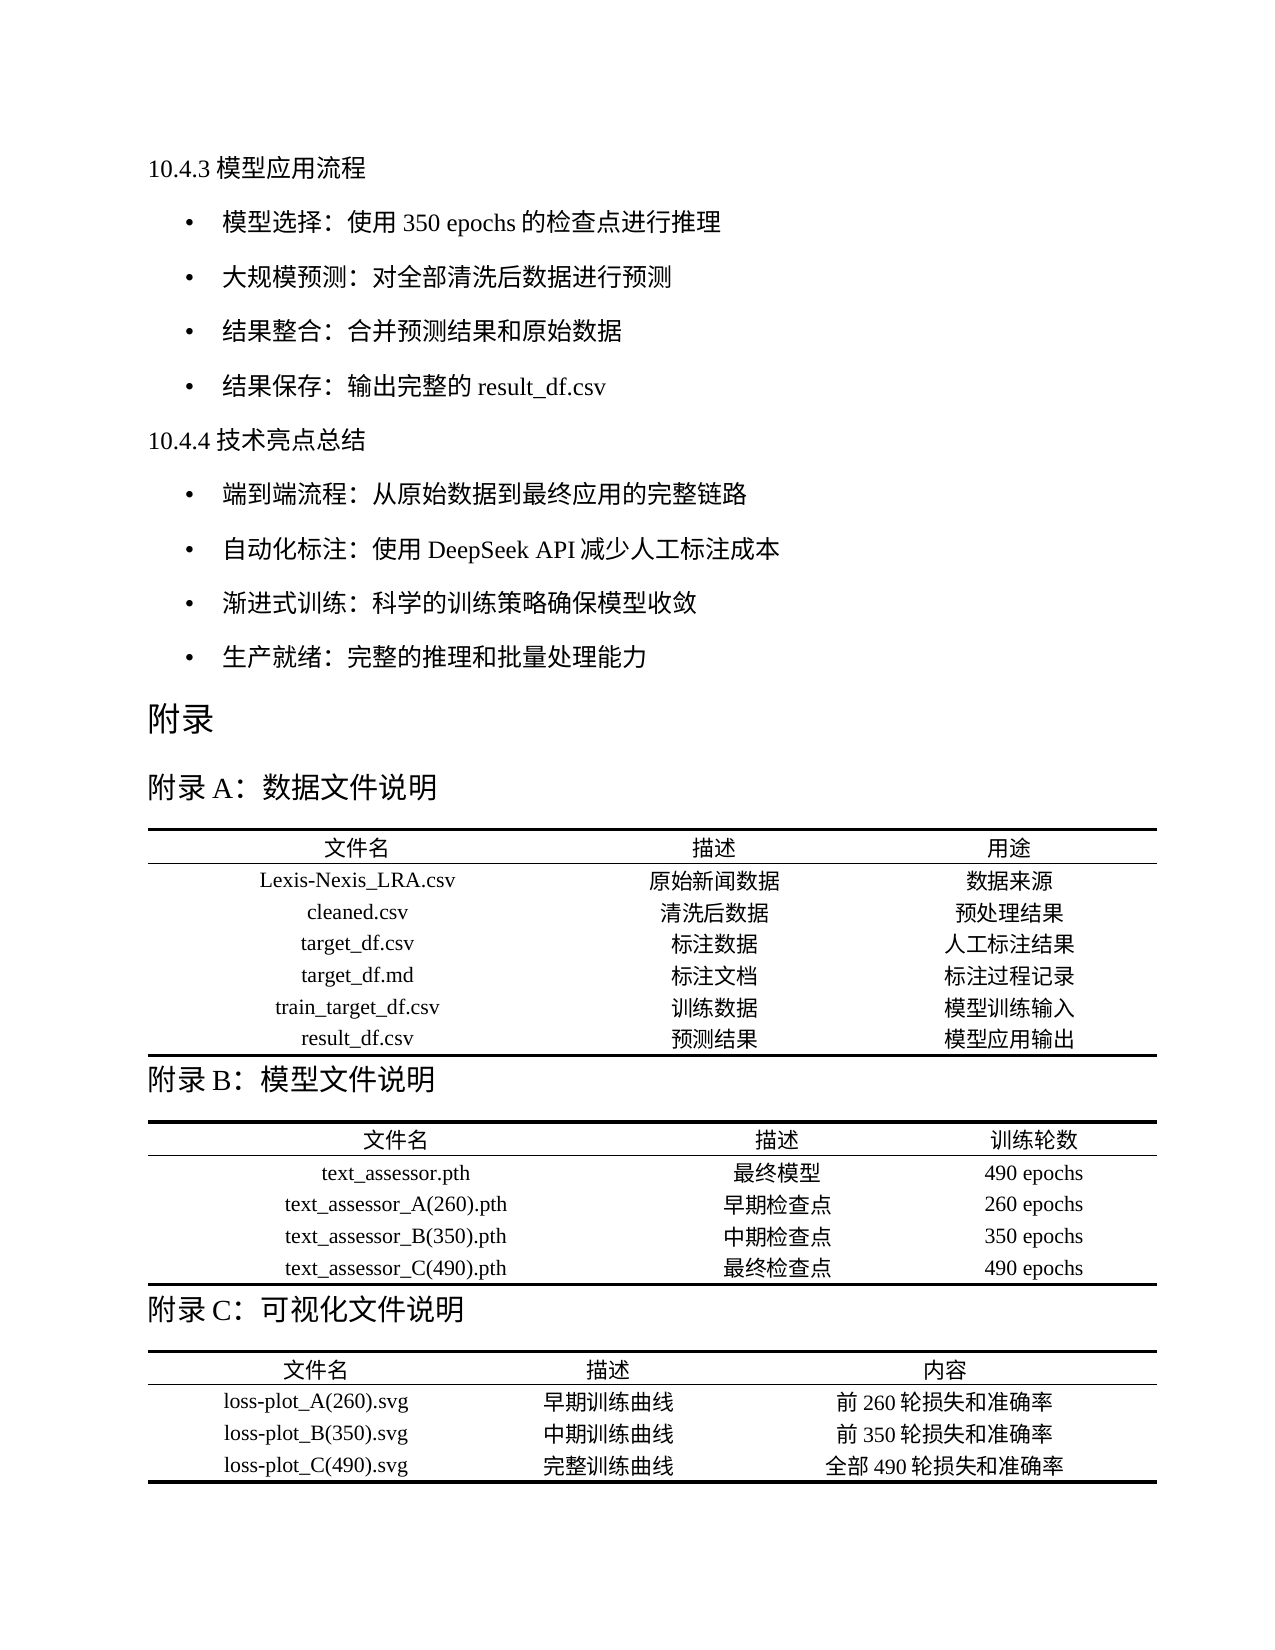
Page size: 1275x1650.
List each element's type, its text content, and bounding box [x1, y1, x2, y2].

table_cell loss-plot_A(260).svg [148, 1385, 484, 1417]
list 结果整合：合并预测结果和原始数据 [185, 312, 1157, 348]
list 端到端流程：从原始数据到最终应用的完整链路 [185, 475, 1157, 511]
table_header 文件名 [148, 1124, 644, 1155]
table_cell 标注数据 [567, 927, 862, 959]
table_header 描述 [644, 1124, 911, 1155]
table_cell 完整训练曲线 [484, 1449, 733, 1480]
table_cell 中期检查点 [644, 1220, 911, 1251]
table_cell 模型应用输出 [862, 1022, 1157, 1054]
table_cell 原始新闻数据 [567, 864, 862, 896]
list 结果保存：输出完整的result_df.csv [185, 366, 1157, 402]
table_cell loss-plot_C(490).svg [148, 1449, 484, 1480]
table_cell 清洗后数据 [567, 896, 862, 927]
table_header 描述 [484, 1353, 733, 1384]
table_cell result_df.csv [148, 1022, 567, 1054]
table_cell 早期检查点 [644, 1188, 911, 1219]
table_cell 中期训练曲线 [484, 1417, 733, 1449]
table_header 内容 [733, 1353, 1157, 1384]
table_cell text_assessor_C(490).pth [148, 1251, 644, 1283]
table_cell 全部490轮损失和准确率 [733, 1449, 1157, 1480]
table_cell text_assessor.pth [148, 1156, 644, 1188]
table_cell 490 epochs [911, 1156, 1157, 1188]
table_header 训练轮数 [911, 1124, 1157, 1155]
subtitle 附录A：数据文件说明 [148, 764, 1157, 807]
table_cell train_target_df.csv [148, 991, 567, 1022]
table_cell 260 epochs [911, 1188, 1157, 1219]
table_cell 前260轮损失和准确率 [733, 1385, 1157, 1417]
table_cell 350 epochs [911, 1220, 1157, 1251]
table_cell 早期训练曲线 [484, 1385, 733, 1417]
table_cell Lexis-Nexis_LRA.csv [148, 864, 567, 896]
subtitle 附录 [148, 692, 1157, 741]
subtitle 附录B：模型文件说明 [148, 1057, 1157, 1099]
table_header 文件名 [148, 1353, 484, 1384]
list 自动化标注：使用DeepSeek API减少人工标注成本 [185, 529, 1157, 565]
subtitle 10.4.3 模型应用流程 [148, 148, 1157, 185]
table_cell 预测结果 [567, 1022, 862, 1054]
table_cell 最终检查点 [644, 1251, 911, 1283]
table_cell target_df.csv [148, 927, 567, 959]
table_cell 模型训练输入 [862, 991, 1157, 1022]
subtitle 附录C：可视化文件说明 [148, 1286, 1157, 1328]
list 模型选择：使用350 epochs的检查点进行推理 [185, 203, 1157, 239]
table_header 描述 [567, 831, 862, 863]
table_header 用途 [862, 831, 1157, 863]
table_header 文件名 [148, 831, 567, 863]
table_cell 训练数据 [567, 991, 862, 1022]
table_cell 前350轮损失和准确率 [733, 1417, 1157, 1449]
table_cell text_assessor_B(350).pth [148, 1220, 644, 1251]
table_cell text_assessor_A(260).pth [148, 1188, 644, 1219]
table_cell cleaned.csv [148, 896, 567, 927]
list 生产就绪：完整的推理和批量处理能力 [185, 638, 1157, 674]
table_cell 最终模型 [644, 1156, 911, 1188]
table_cell target_df.md [148, 959, 567, 991]
table_cell 人工标注结果 [862, 927, 1157, 959]
subtitle 10.4.4 技术亮点总结 [148, 420, 1157, 457]
table_cell 标注过程记录 [862, 959, 1157, 991]
list 渐进式训练：科学的训练策略确保模型收敛 [185, 583, 1157, 620]
table_cell 数据来源 [862, 864, 1157, 896]
table_cell loss-plot_B(350).svg [148, 1417, 484, 1449]
list 大规模预测：对全部清洗后数据进行预测 [185, 257, 1157, 293]
table_cell 预处理结果 [862, 896, 1157, 927]
table_cell 标注文档 [567, 959, 862, 991]
table_cell 490 epochs [911, 1251, 1157, 1283]
